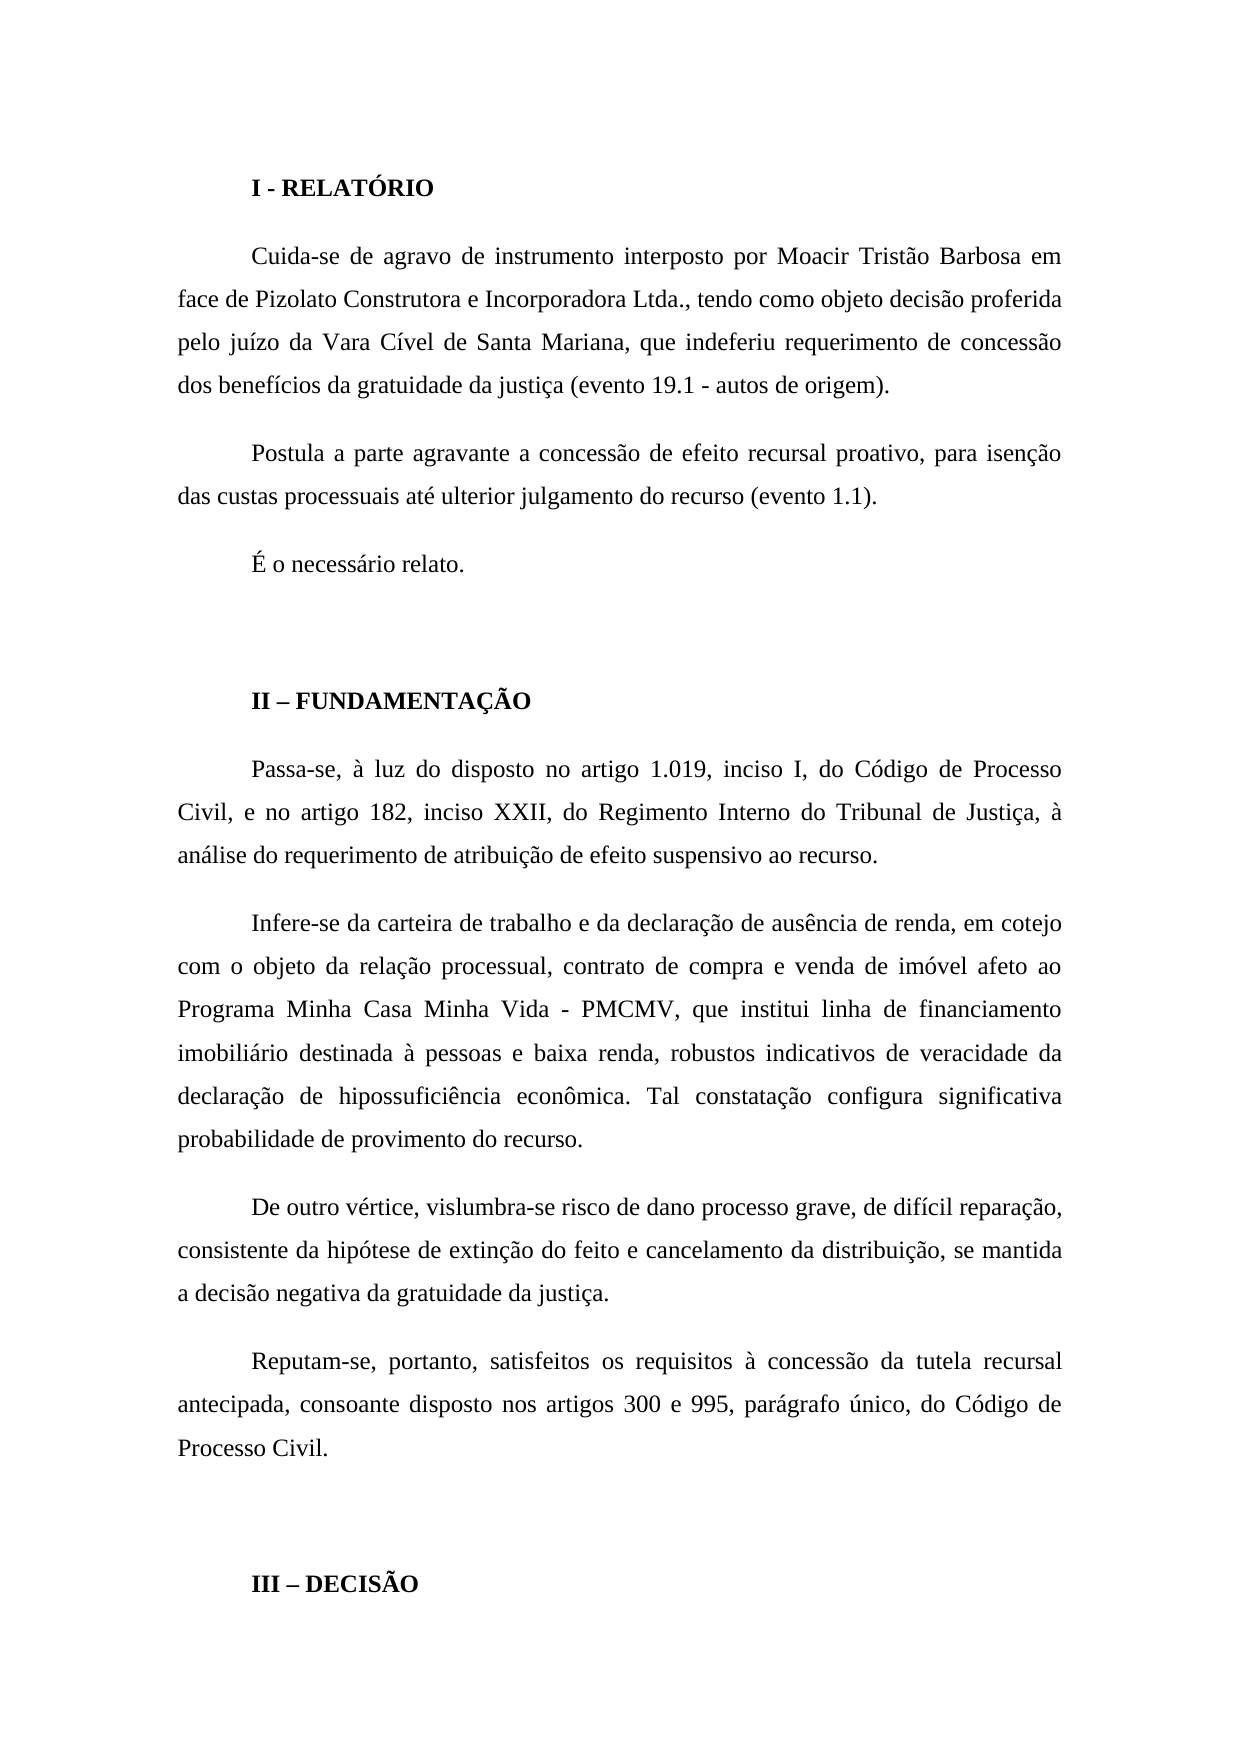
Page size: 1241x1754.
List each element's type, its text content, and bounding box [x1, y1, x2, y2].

text De outro vértice, vislumbra-se risco de dano processo grave, de difícil reparação, consistente da hipótese de extinção do feito e cancelamento da distribuição, se mantida a decisão negativa da gratuidade da justiça. [177, 1192, 1063, 1307]
text Infere-se da carteira de trabalho e da declaração de ausência de renda, em cotejo com o objeto da relação processual, contrato de compra e venda de imóvel afeto ao Programa Minha Casa Minha Vida - PMCMV, que institui linha de financiamento imobiliário destinada à pessoas e baixa renda, robustos indicativos de veracidade da declaração de hipossuficiência econômica. Tal constatação configura significativa probabilidade de provimento do recurso. [177, 908, 1063, 1153]
text III – DECISÃO [177, 1569, 1063, 1598]
text Reputam-se, portanto, satisfeitos os requisitos à concessão da tutela recursal antecipada, consoante disposto nos artigos 300 e 995, parágrafo único, do Código de Processo Civil. [177, 1346, 1063, 1461]
text I - RELATÓRIO [177, 173, 1063, 201]
text É o necessário relato. [177, 549, 1063, 578]
text Postula a parte agravante a concessão de efeito recursal proativo, para isenção das custas processuais até ulterior julgamento do recurso (evento 1.1). [177, 438, 1063, 510]
text Passa-se, à luz do disposto no artigo 1.019, inciso I, do Código de Processo Civil, e no artigo 182, inciso XXII, do Regimento Interno do Tribunal de Justiça, à análise do requerimento de atribuição de efeito suspensivo ao recurso. [177, 754, 1063, 869]
text II – FUNDAMENTAÇÃO [177, 686, 1063, 714]
text Cuida-se de agravo de instrumento interposto por Moacir Tristão Barbosa em face de Pizolato Construtora e Incorporadora Ltda., tendo como objeto decisão proferida pelo juízo da Vara Cível de Santa Mariana, que indeferiu requerimento de concessão dos benefícios da gratuidade da justiça (evento 19.1 - autos de origem). [177, 241, 1063, 399]
